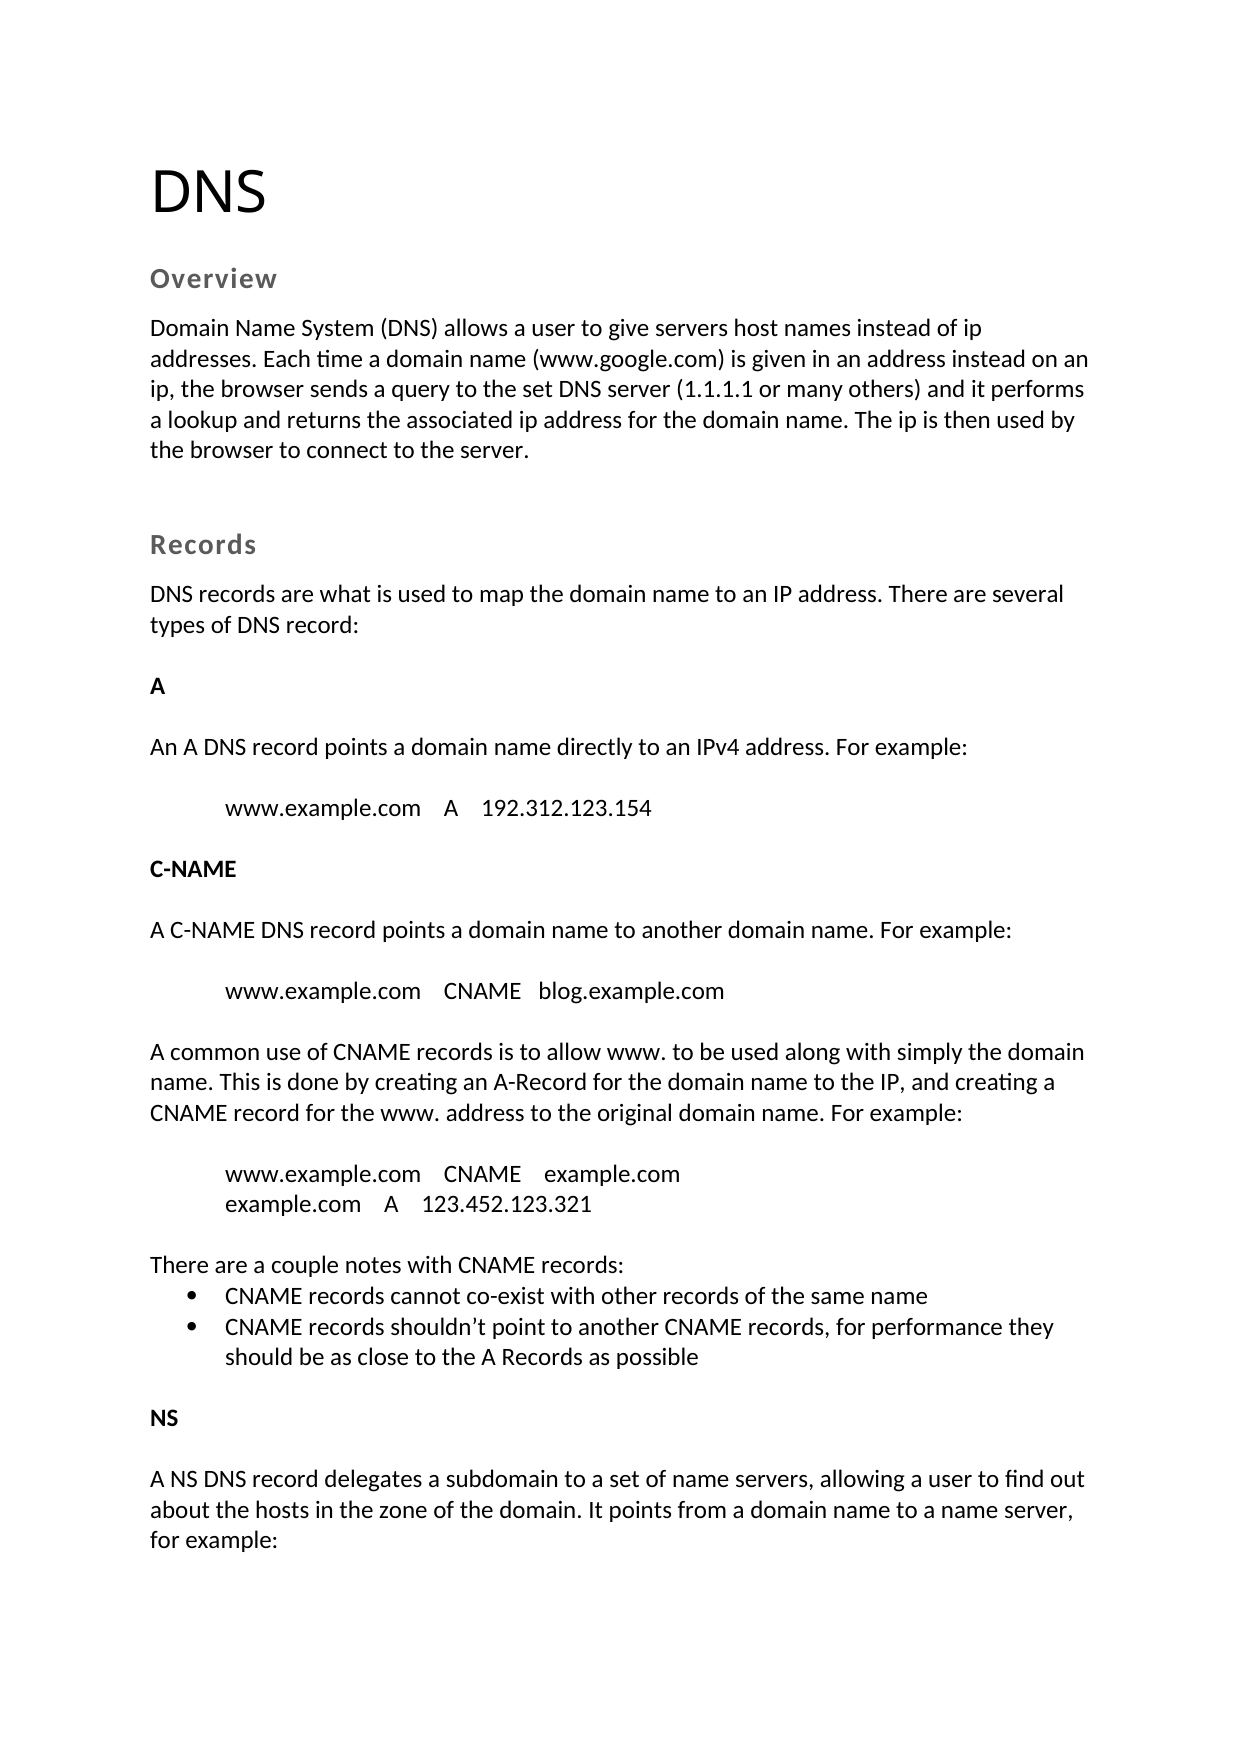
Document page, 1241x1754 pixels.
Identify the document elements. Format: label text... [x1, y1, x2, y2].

subtitle Records [150, 526, 1090, 562]
text A [150, 670, 1090, 700]
text www.example.com CNAME example.com [150, 1158, 1090, 1189]
text A common use of CNAME records is to allow www. to be used along with simply the domain name. This is done by creating an A-Record for the domain name to the IP, and creating a CNAME record for the www. address to the original domain name. For example: [150, 1036, 1090, 1128]
list CNAME records shouldn’t point to another CNAME records, for performance they should be as close to the A Records as possible [187, 1311, 1090, 1372]
text A C-NAME DNS record points a domain name to another domain name. For example: [150, 914, 1090, 944]
text www.example.com CNAME blog.example.com [150, 975, 1090, 1006]
text There are a couple notes with CNAME records: [150, 1250, 1090, 1280]
text DNS records are what is used to map the domain name to an IP address. There are several types of DNS record: [150, 578, 1090, 639]
text Domain Name System (DNS) allows a user to give servers host names instead of ip addresses. Each time a domain name (www.google.com) is given in an address instead on an ip, the browser sends a query to the set DNS server (1.1.1.1 or many others) and it performs a lookup and returns the associated ip address for the domain name. The ip is then used by the browser to connect to the server. [150, 312, 1090, 465]
text example.com A 123.452.123.321 [150, 1189, 1090, 1219]
text A NS DNS record delegates a subdomain to a set of name servers, allowing a user to find out about the hosts in the zone of the domain. It points from a domain name to a name server, for example: [150, 1463, 1090, 1555]
title DNS [150, 150, 1090, 229]
subtitle Overview [150, 260, 1090, 296]
text C-NAME [150, 853, 1090, 883]
list CNAME records cannot co-exist with other records of the same name [187, 1280, 1090, 1311]
text NS [150, 1402, 1090, 1433]
text www.example.com A 192.312.123.154 [150, 792, 1090, 822]
text An A DNS record points a domain name directly to an IPv4 address. For example: [150, 731, 1090, 761]
